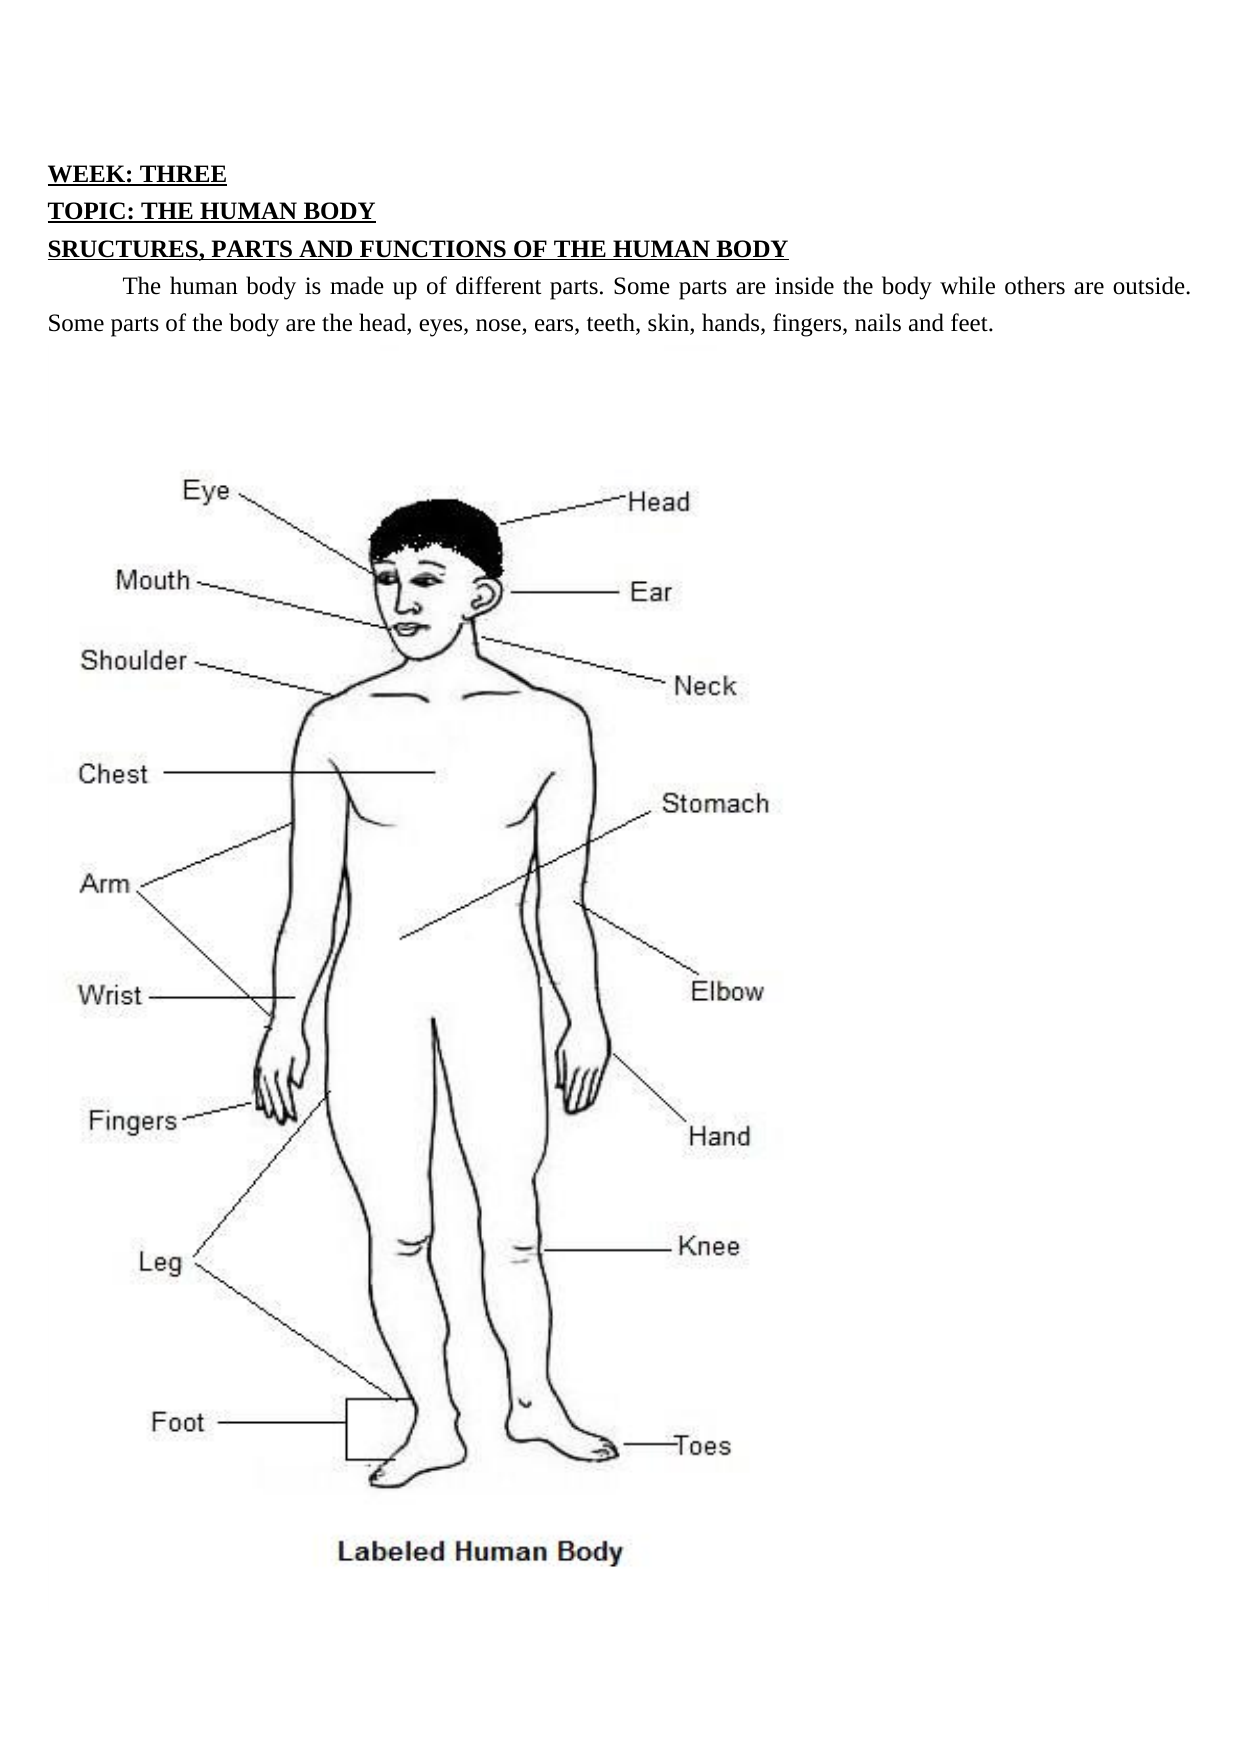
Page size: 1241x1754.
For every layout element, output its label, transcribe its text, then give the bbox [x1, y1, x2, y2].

text SRUCTURES, PARTS AND FUNCTIONS OF THE HUMAN BODY [47, 234, 1193, 262]
text The human body is made up of different parts. Some parts are inside the body while others are outside. Some parts of the body are the head, eyes, nose, ears, teeth, skin, hands, fingers, nails and feet. [47, 271, 1193, 337]
picture [47, 345, 896, 1612]
text WEEK: THREE [47, 159, 1193, 188]
text TOPIC: THE HUMAN BODY [47, 196, 1193, 225]
